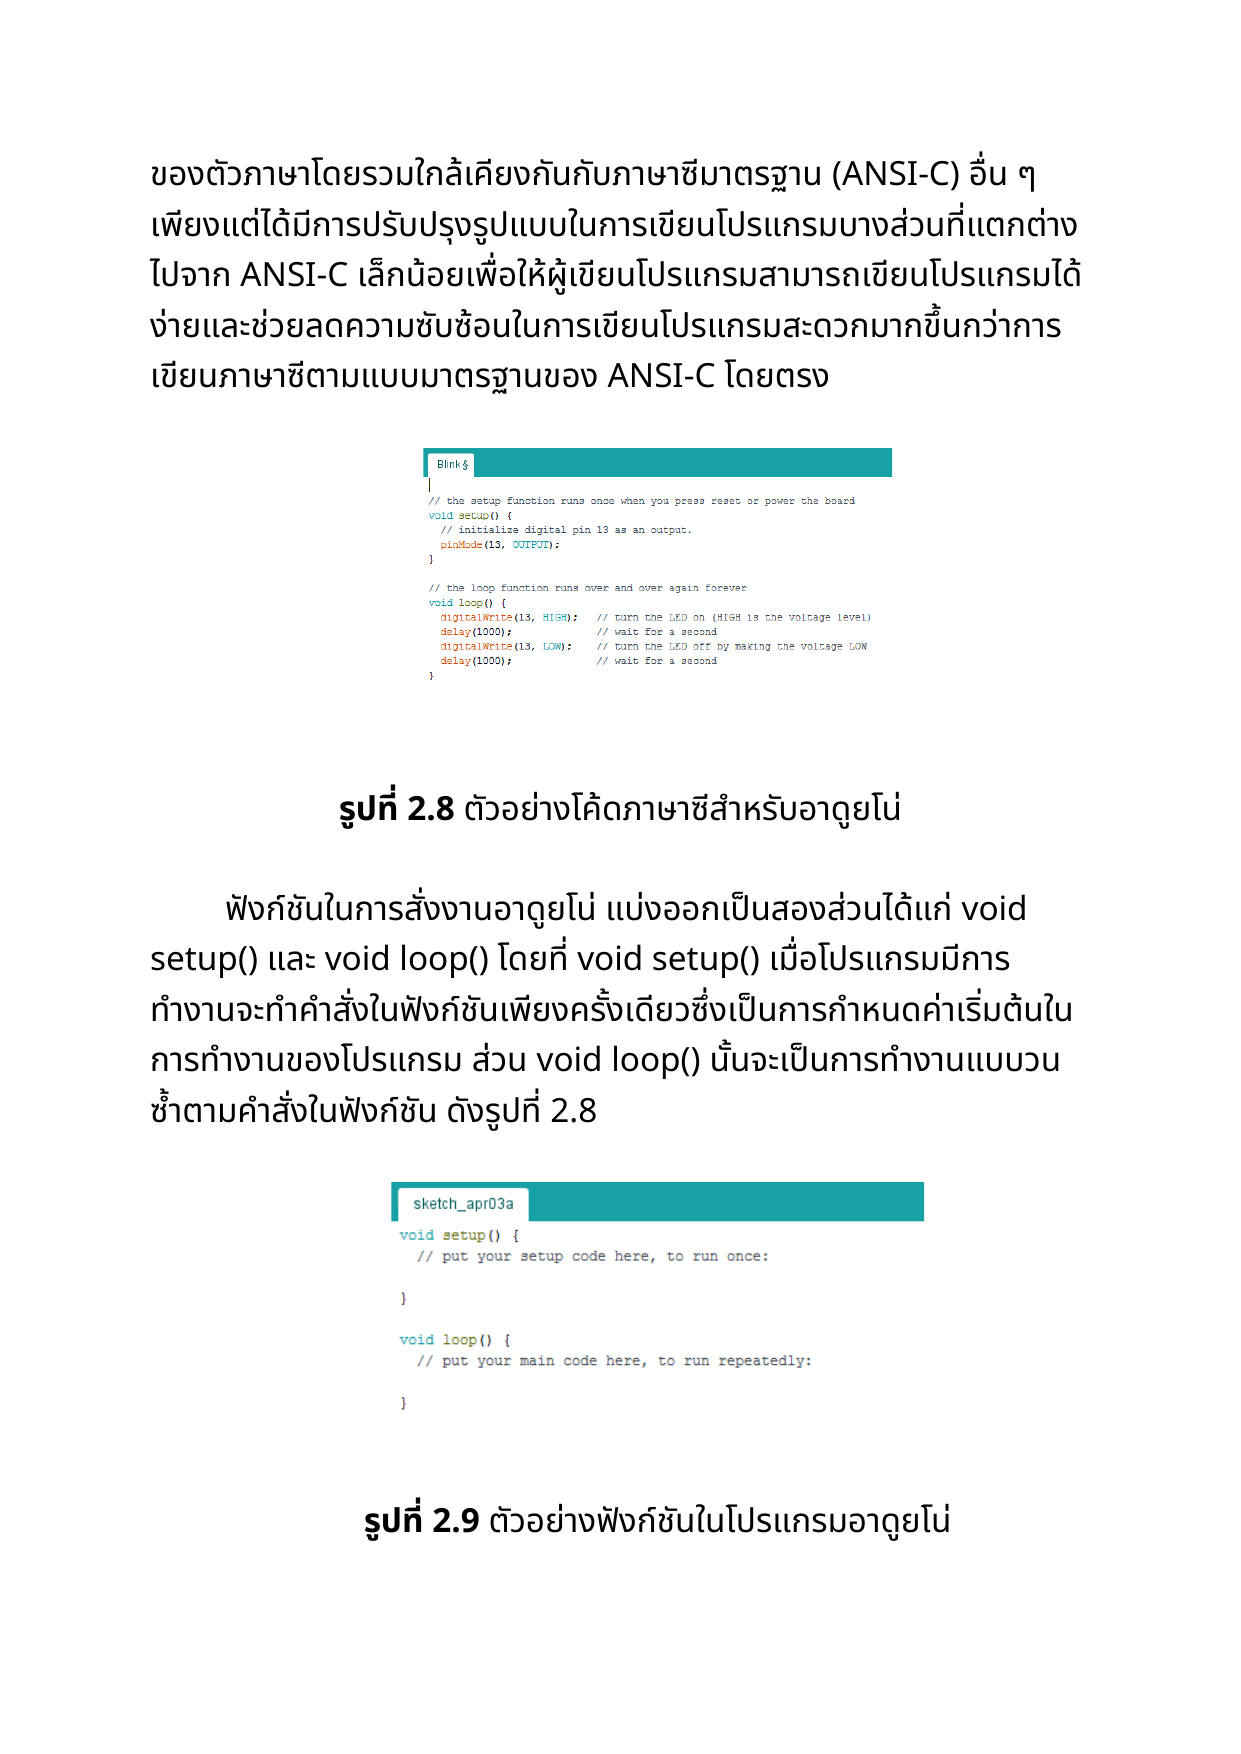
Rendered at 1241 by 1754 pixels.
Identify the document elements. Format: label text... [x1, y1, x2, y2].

text รูปที่ 2.9 ตัวอย่างฟังก์ชันในโปรแกรมอาดูยโน่ [150, 1497, 1090, 1548]
picture [423, 448, 893, 739]
text รูปที่ 2.8 ตัวอย่างโค้ดภาษาซีสำหรับอาดูยโน่ [150, 784, 1090, 835]
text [150, 150, 1090, 403]
picture [391, 1182, 925, 1497]
text ฟังก์ชันในการสั่งงานอาดูยโน่ แบ่งออกเป็นสองส่วนได้แก่ void setup() และ void loop() โดยที่ void setup() เมื่อโปรแกรมมีการทำงานจะทำคำสั่งในฟังก์ชันเพียงครั้งเดียวซึ่งเป็นการกำหนดค่าเริ่มต้นในการทำงานของโปรแกรม ส่วน void loop() นั้นจะเป็นการทำงานแบบวนซ้ำตามคำสั่งในฟังก์ชัน ดังรูปที่ 2.8 [150, 884, 1090, 1137]
